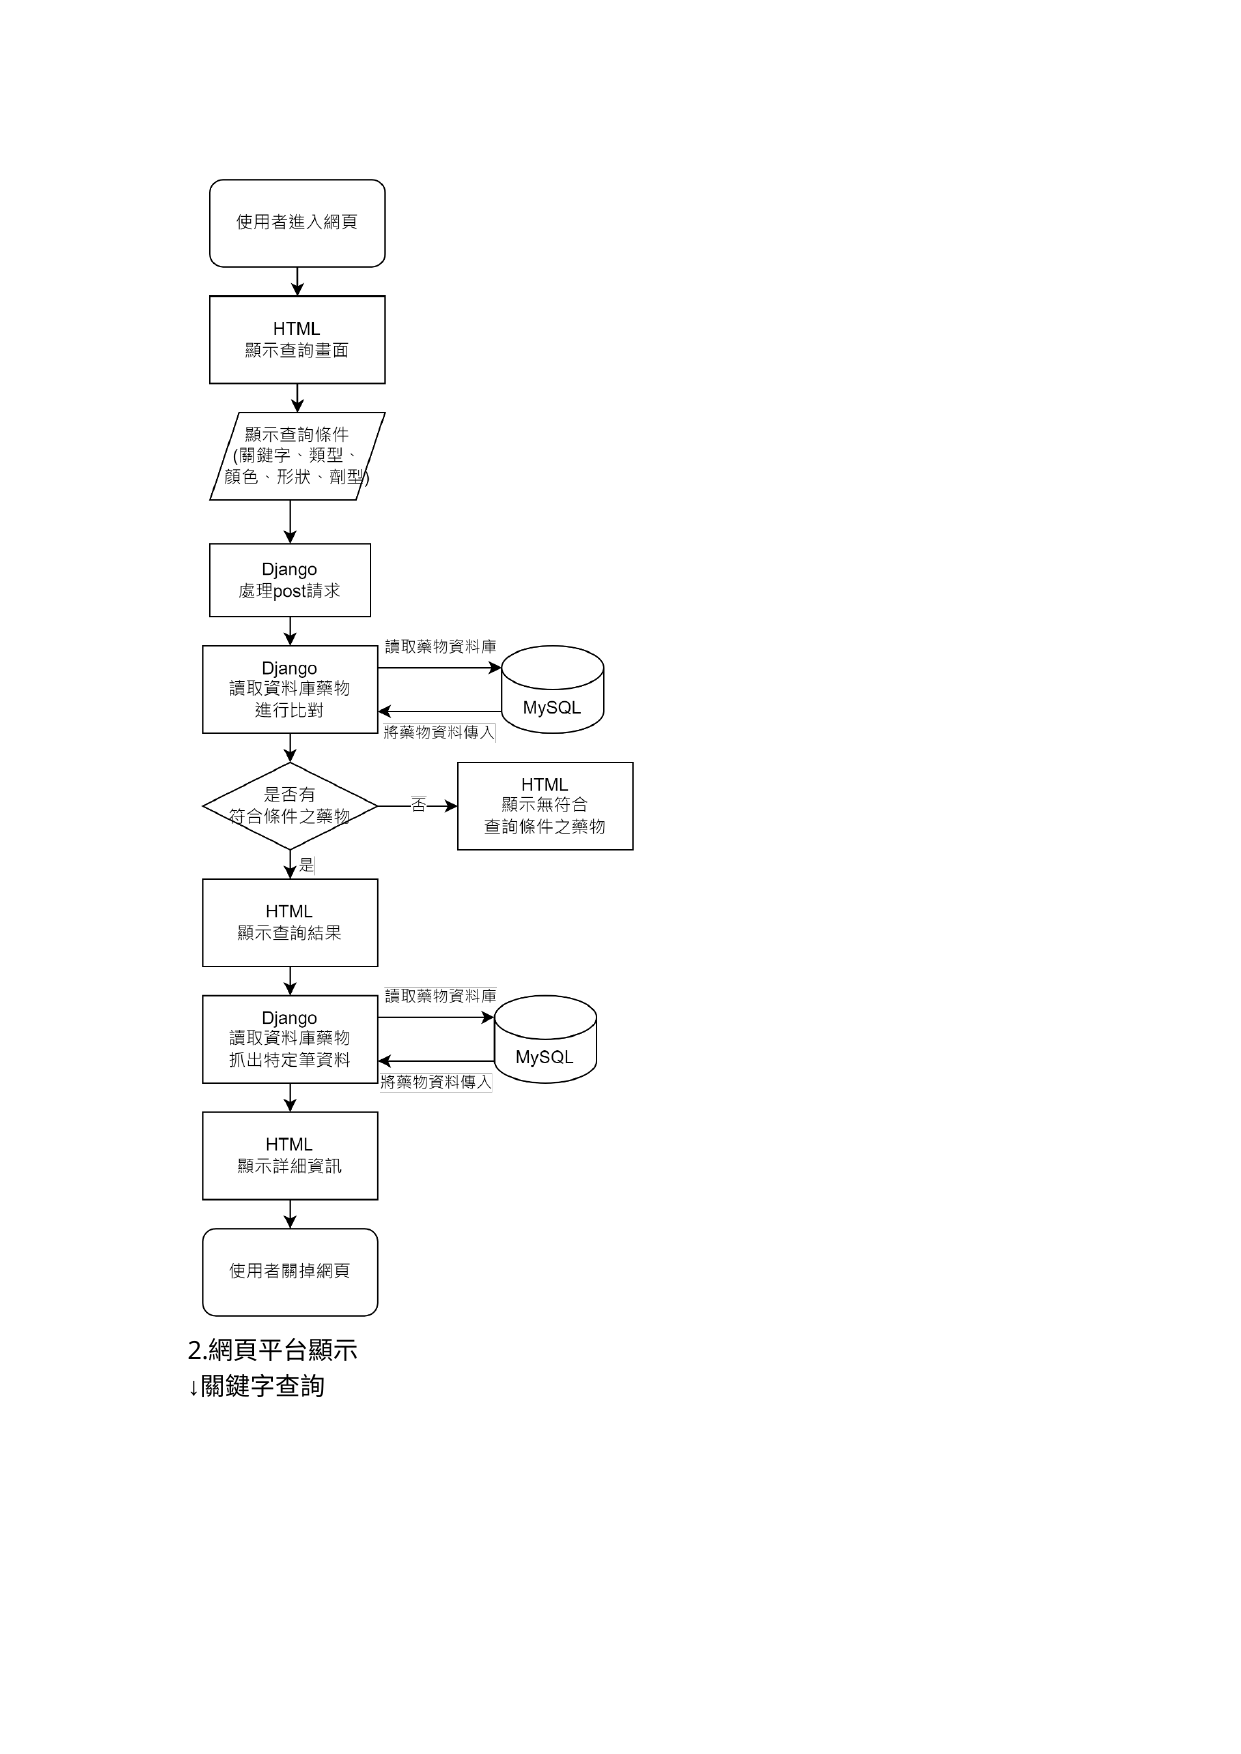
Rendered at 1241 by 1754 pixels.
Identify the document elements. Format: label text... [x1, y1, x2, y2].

text 2.網頁平台顯示 [187, 1330, 1053, 1366]
text ↓關鍵字查詢 [187, 1366, 1053, 1403]
picture [187, 164, 648, 1331]
